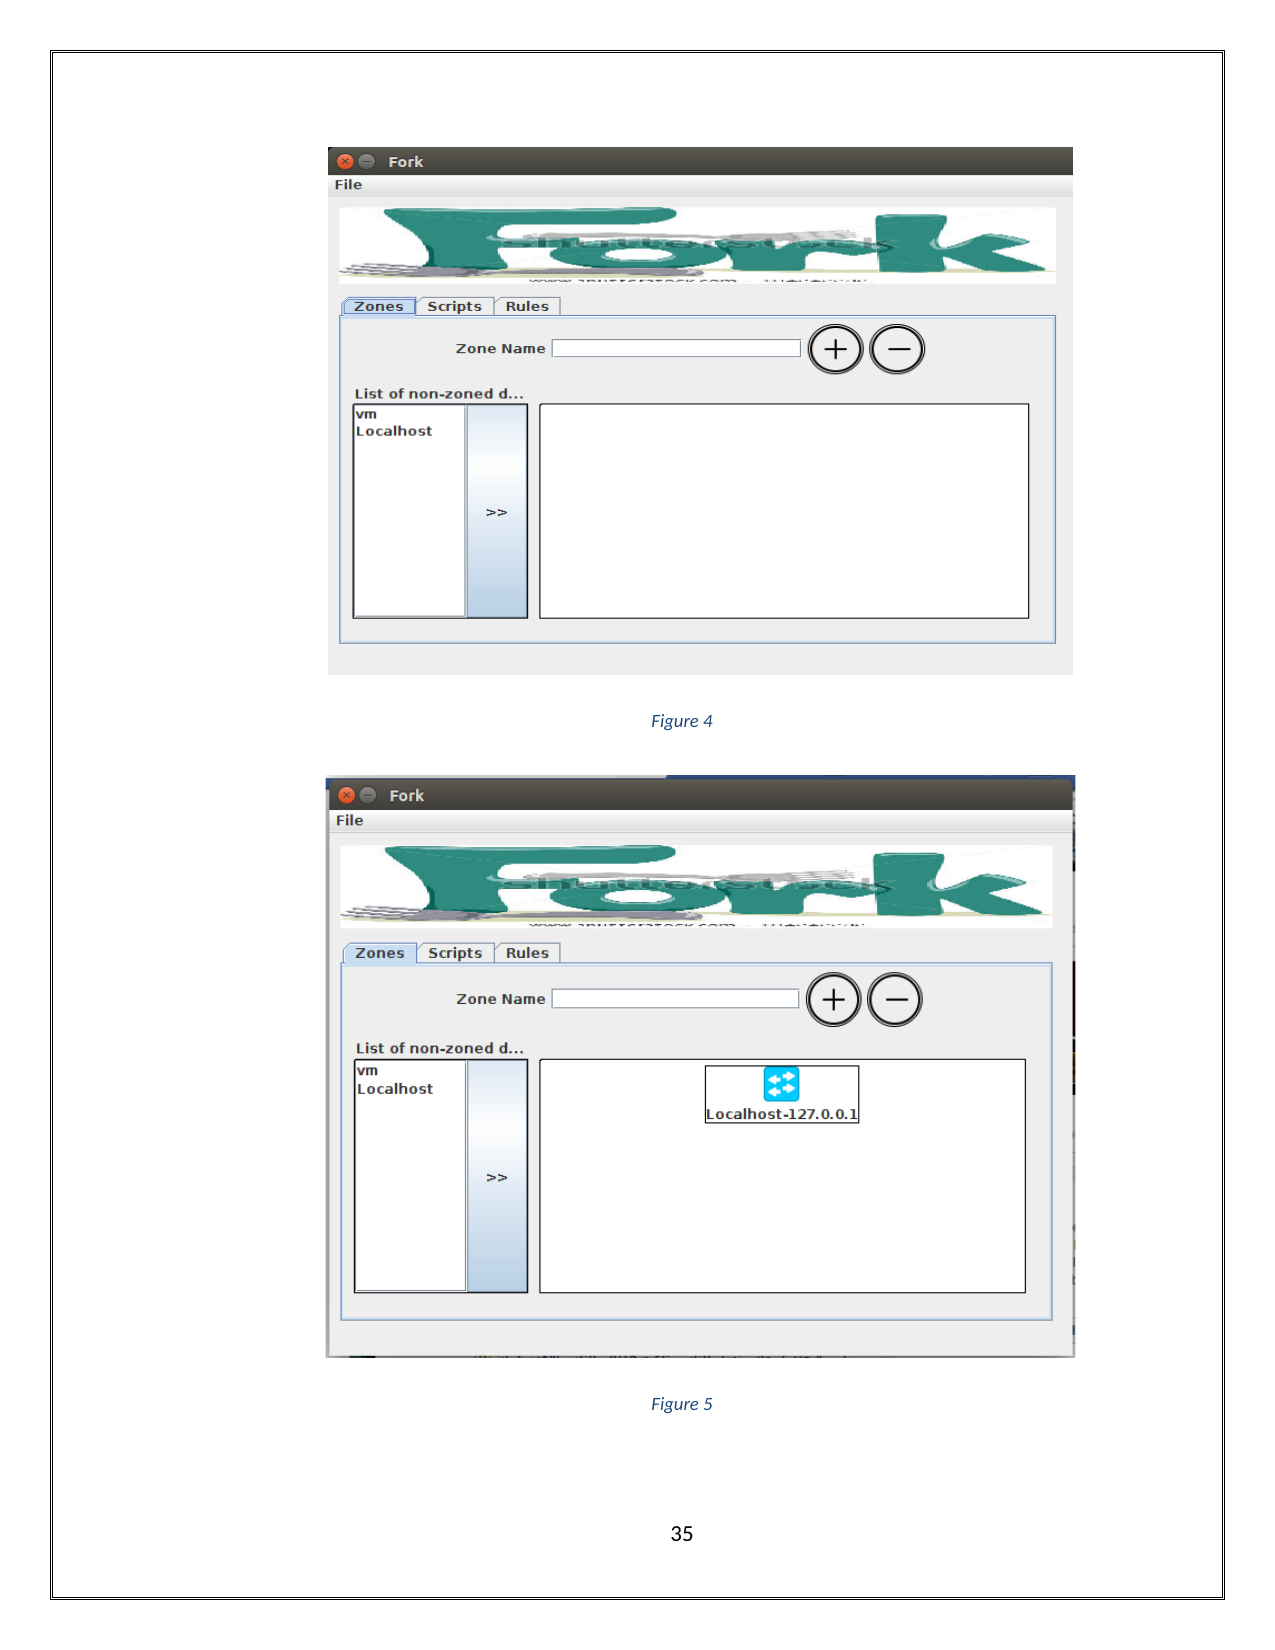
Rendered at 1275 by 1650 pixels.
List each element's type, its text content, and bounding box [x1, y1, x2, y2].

picture [325, 775, 1076, 1358]
picture [328, 147, 1073, 675]
